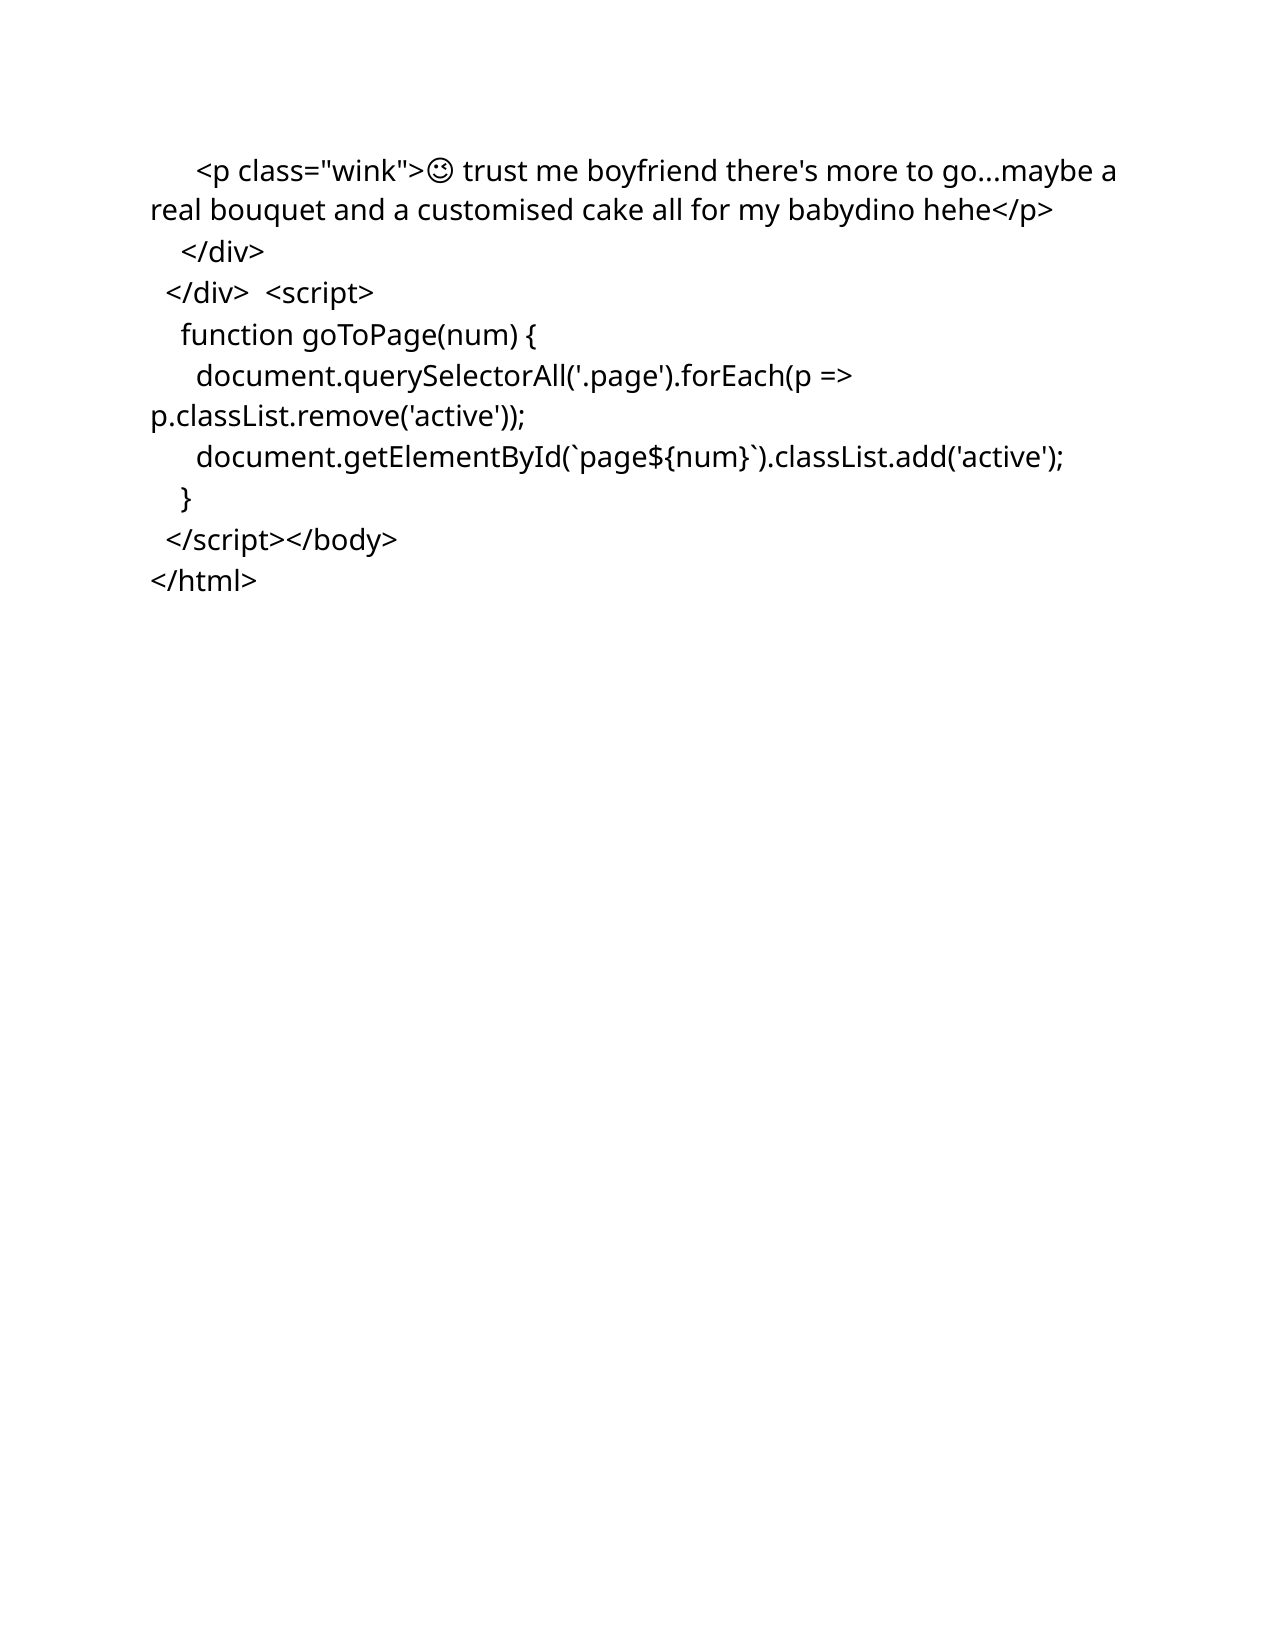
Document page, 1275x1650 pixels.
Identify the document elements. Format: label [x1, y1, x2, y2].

text [150, 150, 1125, 600]
